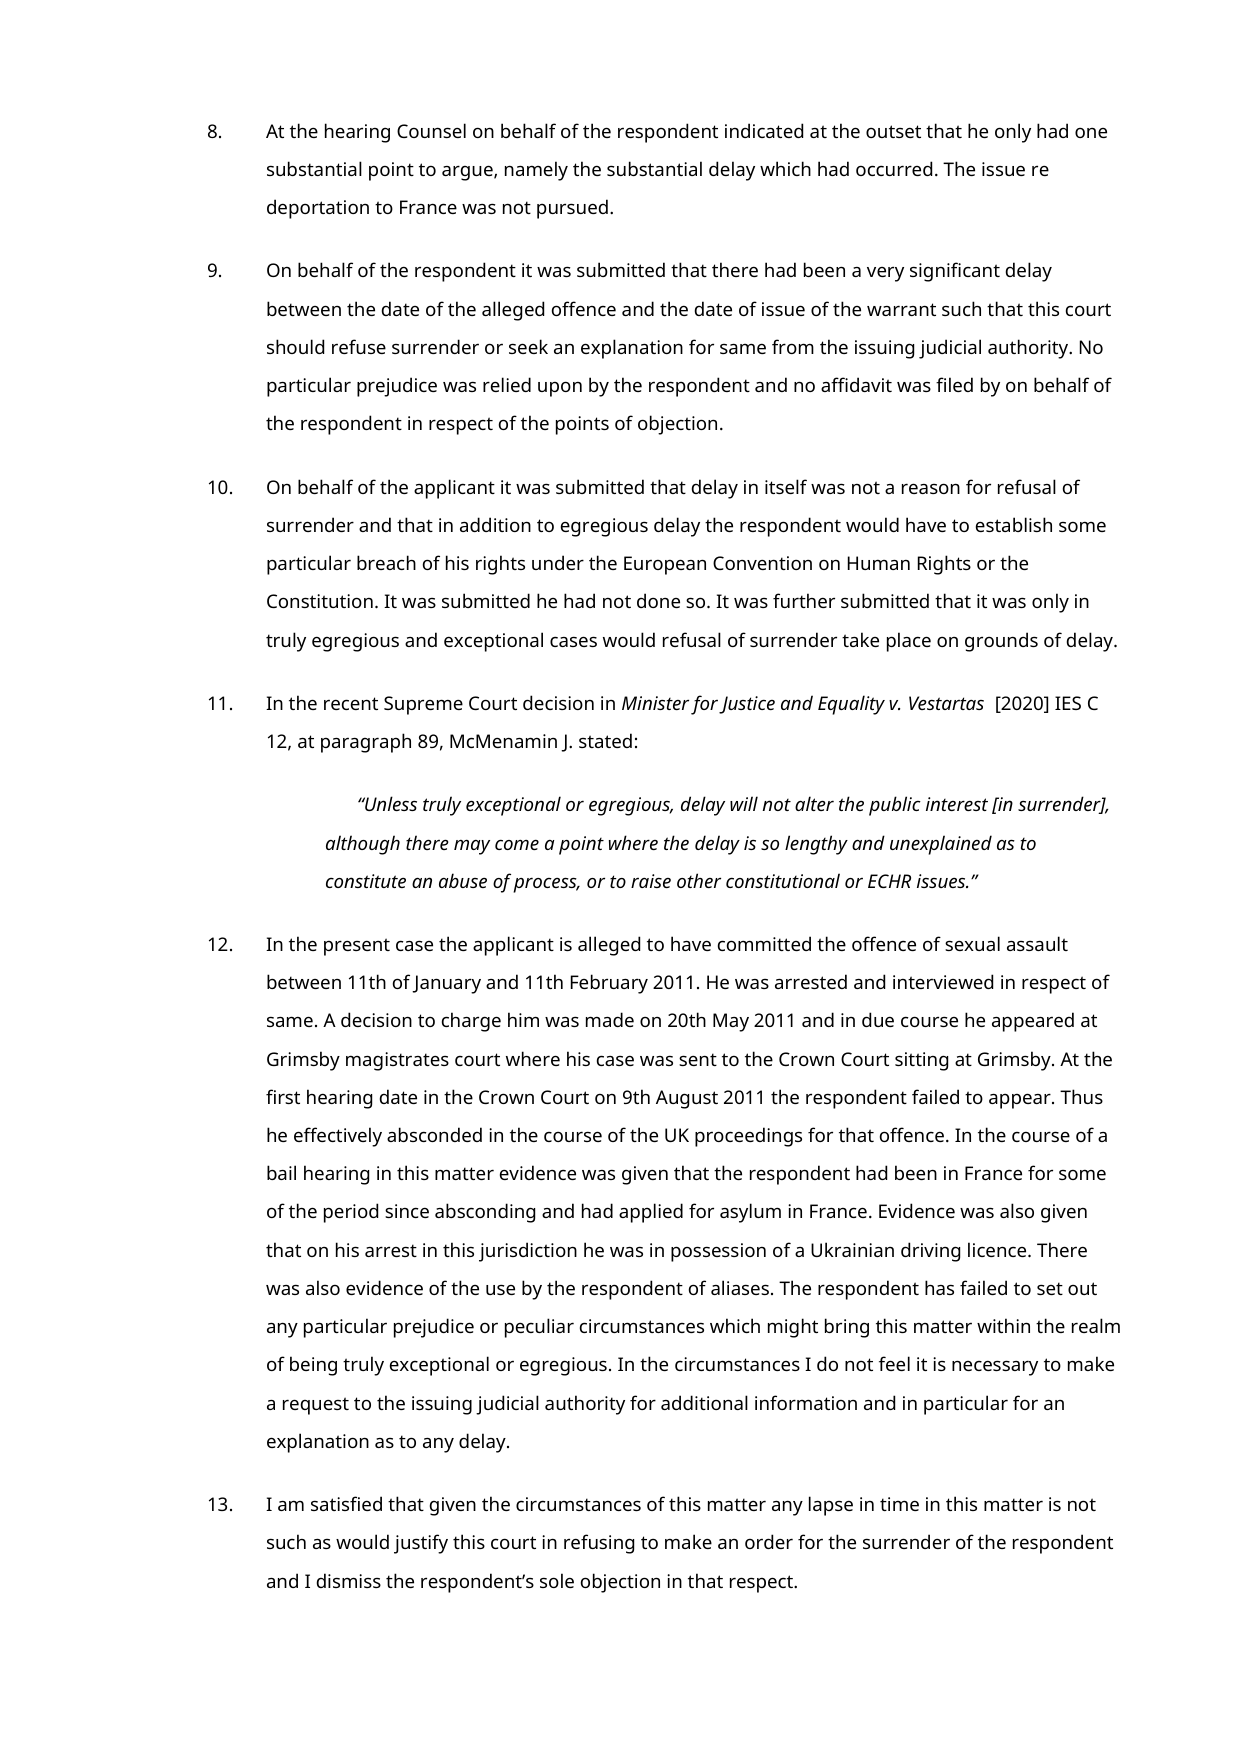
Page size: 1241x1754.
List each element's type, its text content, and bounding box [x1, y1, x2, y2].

text 13. I am satisfied that given the circumstances of this matter any lapse in time in this matter is not such as would justify this court in refusing to make an order for the surrender of the respondent and I dismiss the respondent’s sole objection in that respect. [207, 1491, 1122, 1593]
text 11. In the recent Supreme Court decision in Minister for Justice and Equality v. Vestartas [2020] IES C 12, at paragraph 89, McMenamin J. stated: [207, 690, 1122, 754]
text “Unless truly exceptional or egregious, delay will not alter the public interest [in surrender], although there may come a point where the delay is so lengthy and unexplained as to constitute an abuse of process, or to raise other constitutional or ECHR issues.” [266, 792, 1122, 893]
text 12. In the present case the applicant is alleged to have committed the offence of sexual assault between 11th of January and 11th February 2011. He was arrested and interviewed in respect of same. A decision to charge him was made on 20th May 2011 and in due course he appeared at Grimsby magistrates court where his case was sent to the Crown Court sitting at Grimsby. At the first hearing date in the Crown Court on 9th August 2011 the respondent failed to appear. Thus he effectively absconded in the course of the UK proceedings for that offence. In the course of a bail hearing in this matter evidence was given that the respondent had been in France for some of the period since absconding and had applied for asylum in France. Evidence was also given that on his arrest in this jurisdiction he was in possession of a Ukrainian driving licence. There was also evidence of the use by the respondent of aliases. The respondent has failed to set out any particular prejudice or peculiar circumstances which might bring this matter within the realm of being truly exceptional or egregious. In the circumstances I do not feel it is necessary to make a request to the issuing judicial authority for additional information and in particular for an explanation as to any delay. [207, 931, 1122, 1454]
text 8. At the hearing Counsel on behalf of the respondent indicated at the outset that he only had one substantial point to argue, namely the substantial delay which had occurred. The issue re deportation to France was not pursued. [207, 118, 1122, 220]
text 9. On behalf of the respondent it was submitted that there had been a very significant delay between the date of the alleged offence and the date of issue of the warrant such that this court should refuse surrender or seek an explanation for same from the issuing judicial authority. No particular prejudice was relied upon by the respondent and no affidavit was filed by on behalf of the respondent in respect of the points of objection. [207, 258, 1122, 436]
text 10. On behalf of the applicant it was submitted that delay in itself was not a reason for refusal of surrender and that in addition to egregious delay the respondent would have to establish some particular breach of his rights under the European Convention on Human Rights or the Constitution. It was submitted he had not done so. It was further submitted that it was only in truly egregious and exceptional cases would refusal of surrender take place on grounds of delay. [207, 474, 1122, 652]
